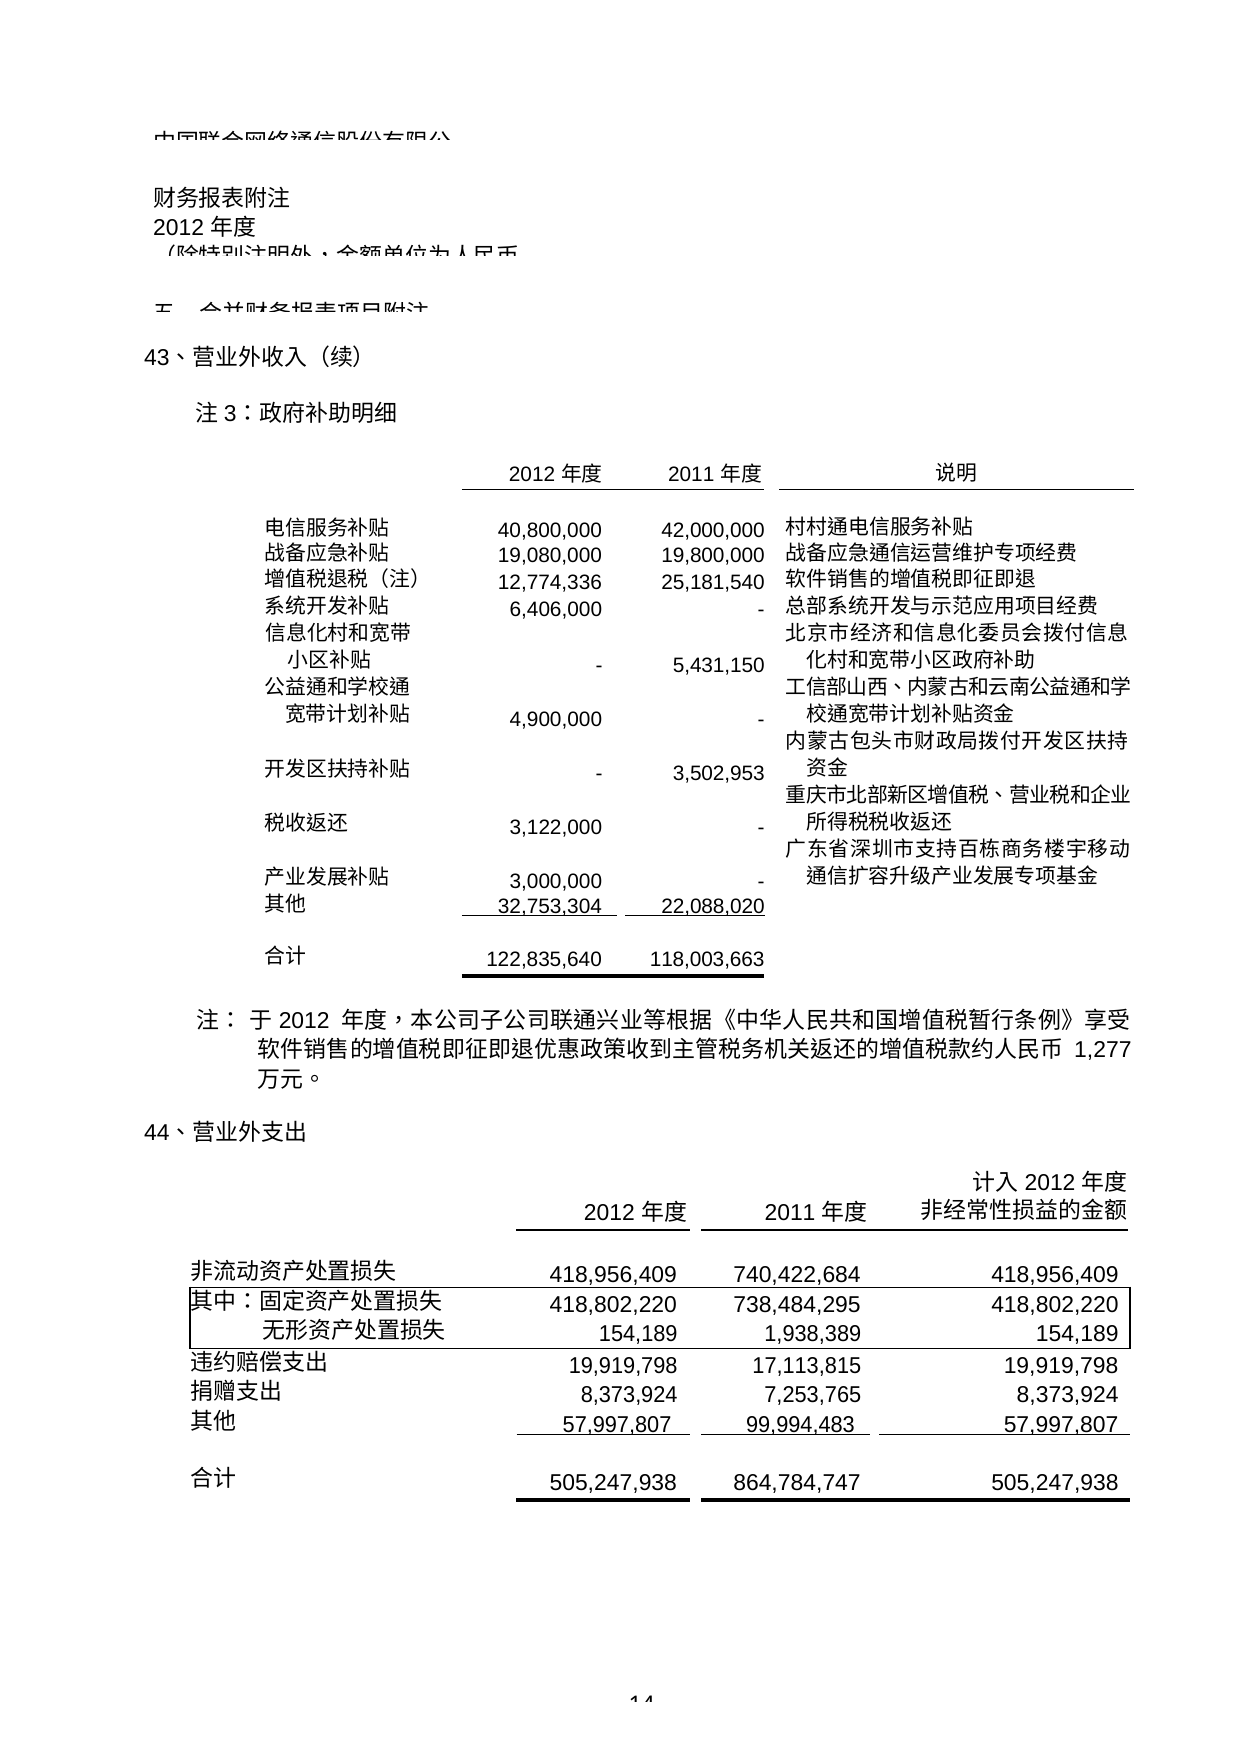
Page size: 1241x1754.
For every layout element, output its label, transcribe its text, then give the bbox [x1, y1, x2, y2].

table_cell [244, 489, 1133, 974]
text 43、营业外收入（续） 注 3：政府补助明细 [144, 341, 398, 428]
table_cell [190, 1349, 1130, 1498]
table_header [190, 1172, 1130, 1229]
text 注： 于 2012 年度，本公司子公司联通兴业等根据《中华人民共和国增值税暂行条例》享受 软件销售的增值税即征即退优惠政策收到主管税务机关返还的增值税款约人民币 1,277 万元。 [196, 1004, 1131, 1094]
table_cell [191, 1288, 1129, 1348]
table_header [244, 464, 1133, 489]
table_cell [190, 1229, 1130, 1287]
text 44、营业外支出 [144, 1116, 1144, 1147]
